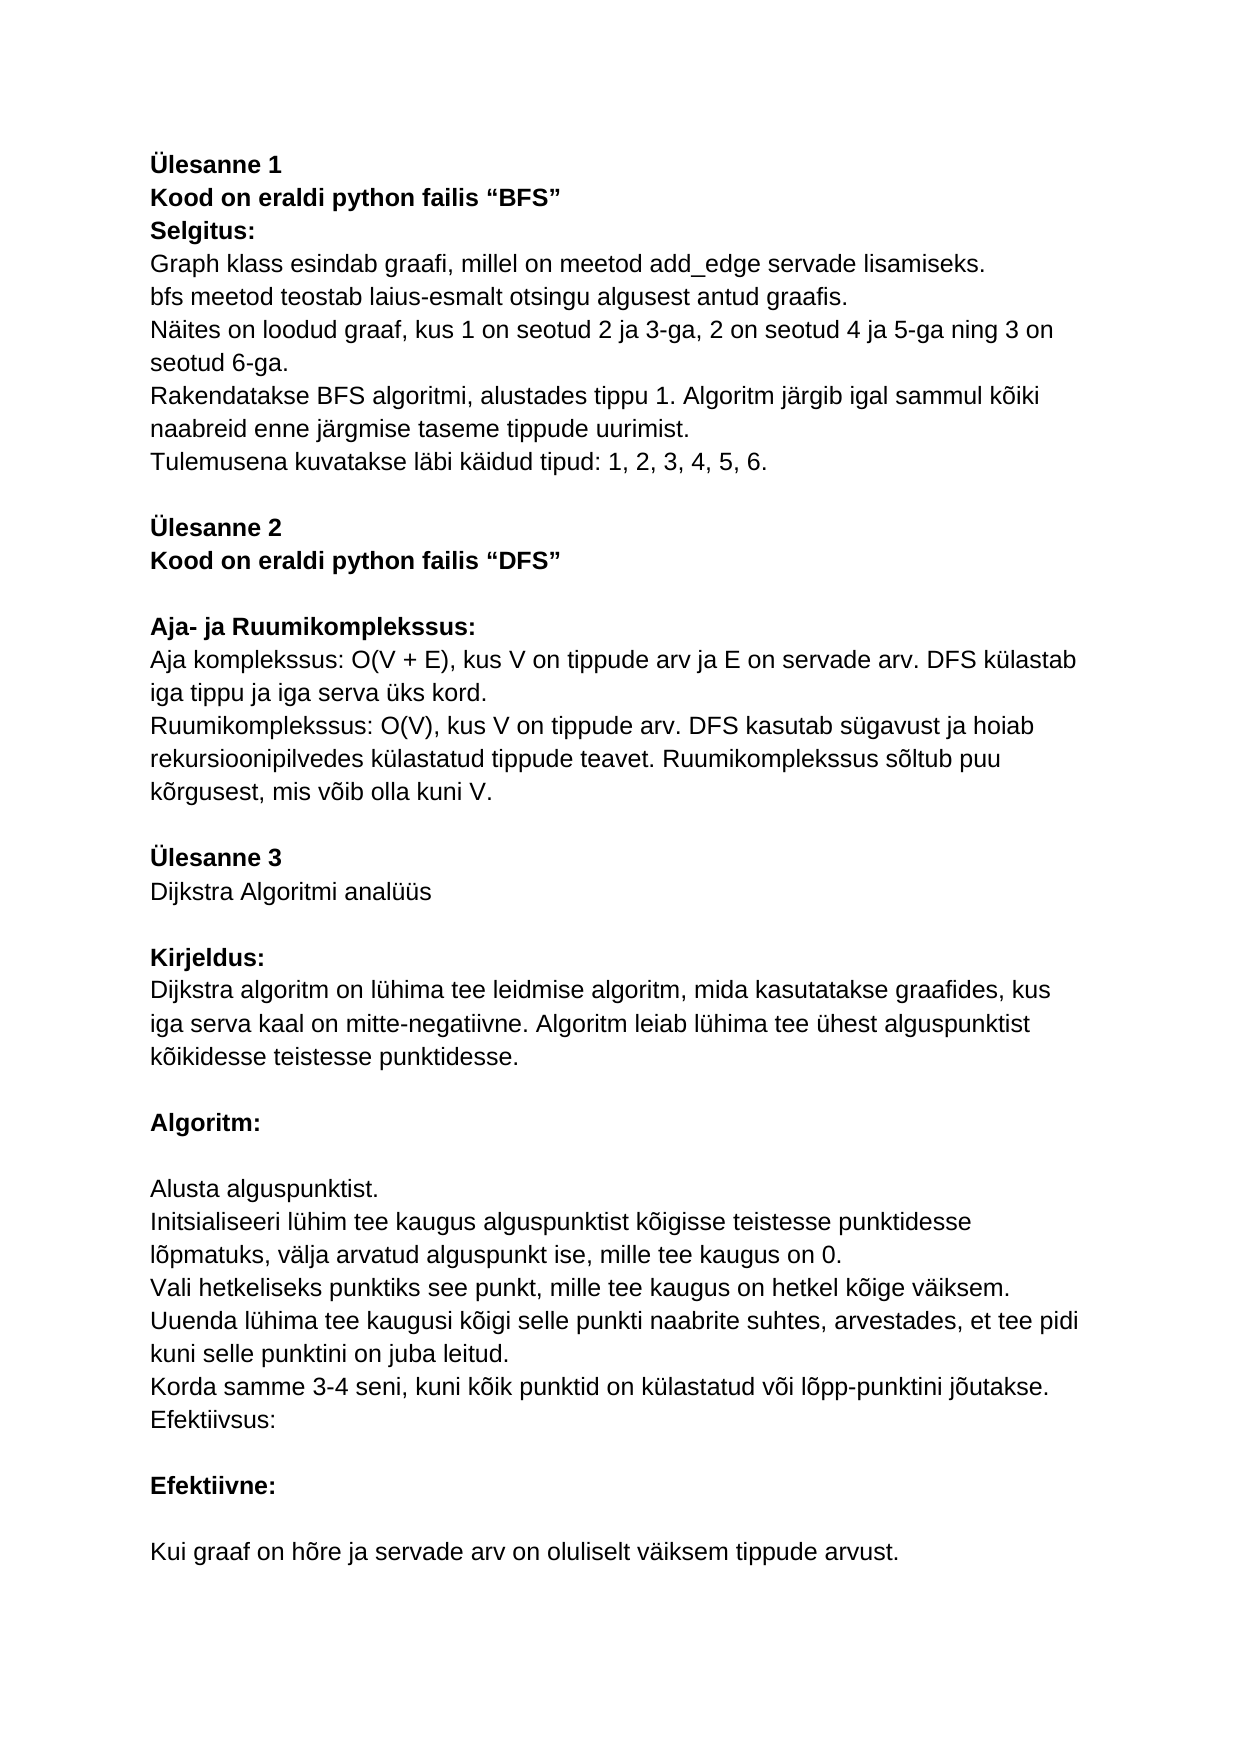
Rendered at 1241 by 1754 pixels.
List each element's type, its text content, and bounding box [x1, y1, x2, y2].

text Dijkstra Algoritmi analüüs [150, 876, 1090, 905]
text Kui graaf on hõre ja servade arv on oluliselt väiksem tippude arvust. [150, 1537, 1090, 1566]
text Efektiivsus: [150, 1405, 1090, 1433]
text Uuenda lühima tee kaugusi kõigi selle punkti naabrite suhtes, arvestades, et tee pidi kuni selle punktini on juba leitud. [150, 1306, 1090, 1367]
text Ülesanne 2 [150, 513, 1090, 542]
text Ülesanne 3 [150, 843, 1090, 872]
text Efektiivne: [150, 1471, 1090, 1499]
text Korda samme 3-4 seni, kuni kõik punktid on külastatud või lõpp-punktini jõutakse. [150, 1372, 1090, 1401]
text Rakendatakse BFS algoritmi, alustades tippu 1. Algoritm järgib igal sammul kõiki naabreid enne järgmise taseme tippude uurimist. [150, 381, 1090, 443]
text Graph klass esindab graafi, millel on meetod add_edge servade lisamiseks. [150, 249, 1090, 278]
text Dijkstra algoritm on lühima tee leidmise algoritm, mida kasutatakse graafides, kus iga serva kaal on mitte-negatiivne. Algoritm leiab lühima tee ühest alguspunktist kõikidesse teistesse punktidesse. [150, 976, 1090, 1070]
text Kood on eraldi python failis “BFS” [150, 183, 1090, 212]
text Aja- ja Ruumikomplekssus: [150, 612, 1090, 641]
text Vali hetkeliseks punktiks see punkt, mille tee kaugus on hetkel kõige väiksem. [150, 1273, 1090, 1301]
text Initsialiseeri lühim tee kaugus alguspunktist kõigisse teistesse punktidesse lõpmatuks, välja arvatud alguspunkt ise, mille tee kaugus on 0. [150, 1207, 1090, 1268]
text Kood on eraldi python failis “DFS” [150, 546, 1090, 575]
text Kirjeldus: [150, 942, 1090, 971]
text Ruumikomplekssus: O(V), kus V on tippude arv. DFS kasutab sügavust ja hoiab rekursioonipilvedes külastatud tippude teavet. Ruumikomplekssus sõltub puu kõrgusest, mis võib olla kuni V. [150, 711, 1090, 806]
text Näites on loodud graaf, kus 1 on seotud 2 ja 3-ga, 2 on seotud 4 ja 5-ga ning 3 on seotud 6-ga. [150, 315, 1090, 377]
text Alusta alguspunktist. [150, 1174, 1090, 1202]
text Selgitus: [150, 216, 1090, 245]
text Ülesanne 1 [150, 150, 1090, 179]
text Aja komplekssus: O(V + E), kus V on tippude arv ja E on servade arv. DFS külastab iga tippu ja iga serva üks kord. [150, 645, 1090, 707]
text Tulemusena kuvatakse läbi käidud tipud: 1, 2, 3, 4, 5, 6. [150, 447, 1090, 476]
text Algoritm: [150, 1108, 1090, 1136]
text bfs meetod teostab laius-esmalt otsingu algusest antud graafis. [150, 282, 1090, 311]
